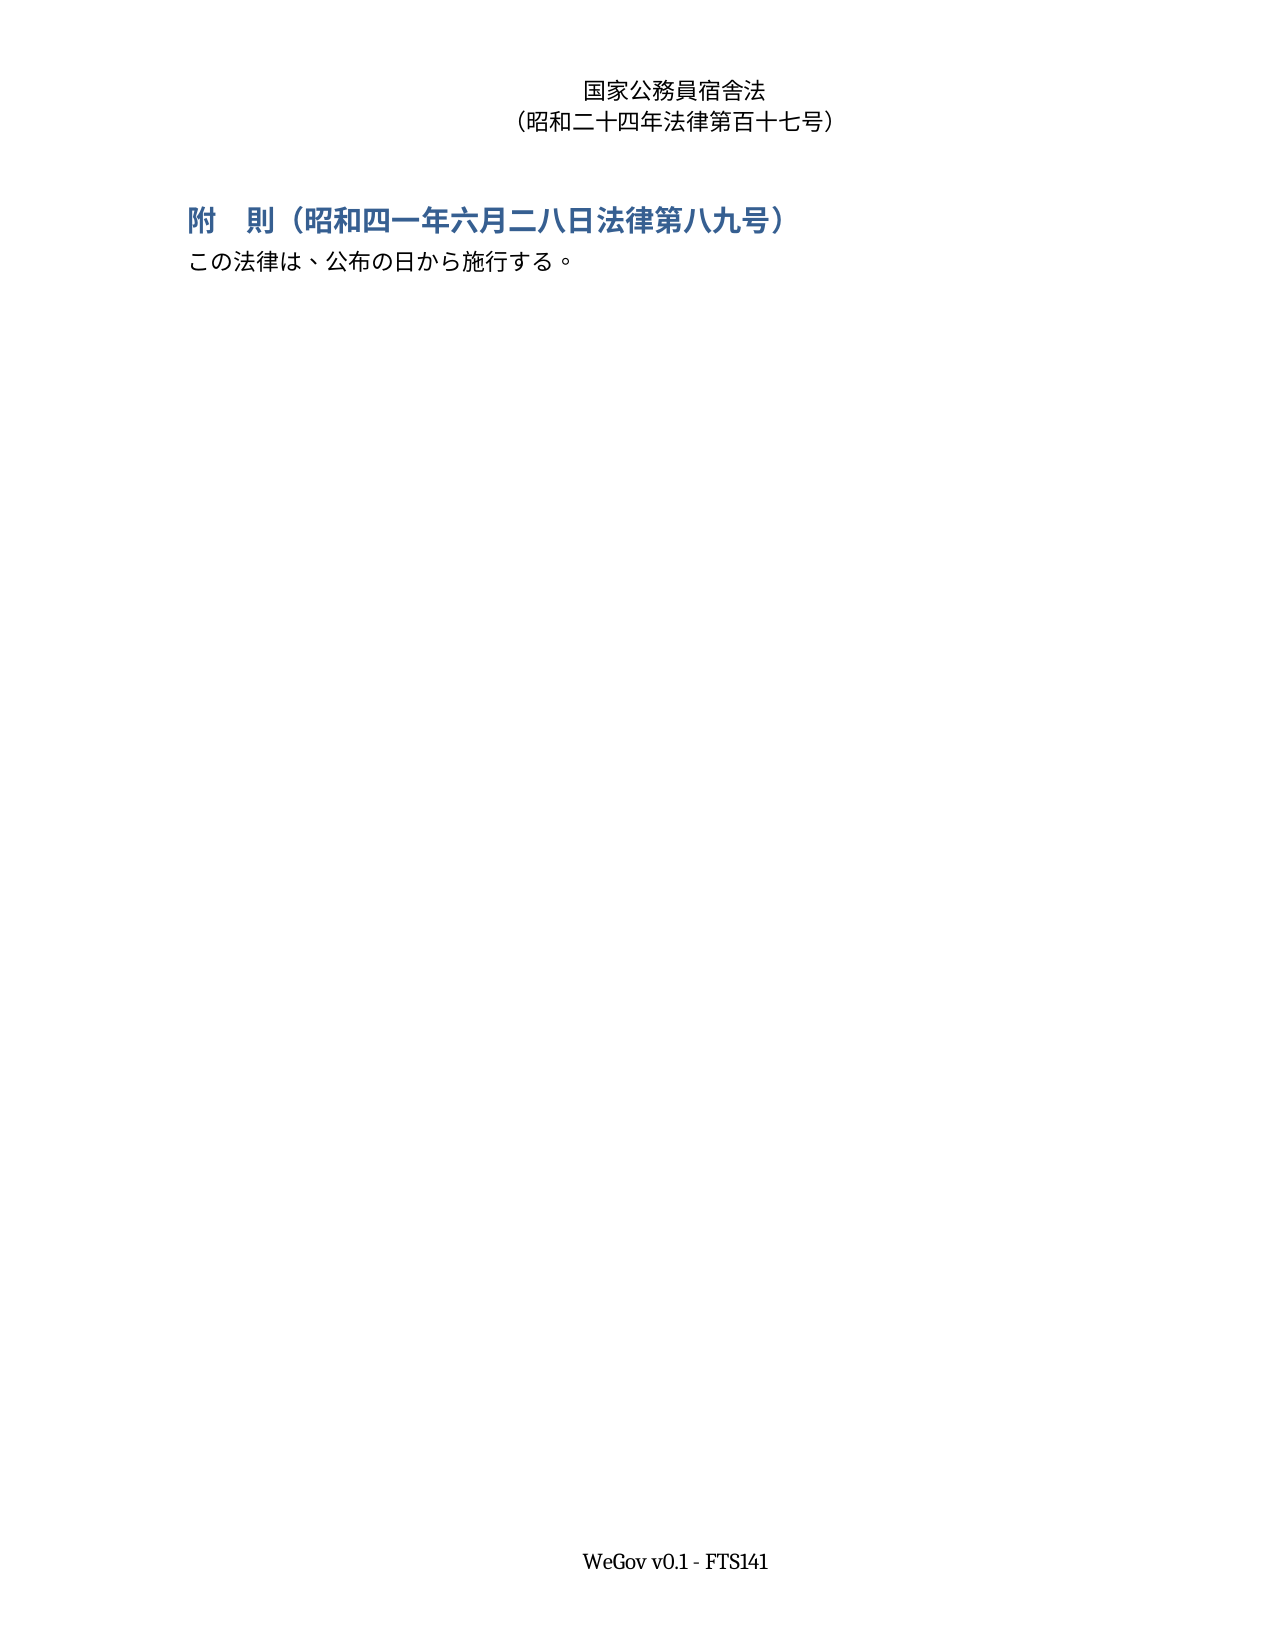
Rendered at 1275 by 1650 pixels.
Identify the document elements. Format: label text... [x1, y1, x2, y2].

text この法律は、公布の日から施行する。 [187, 246, 1087, 277]
subtitle 附 則（昭和四一年六月二八日法律第八九号） [187, 200, 1087, 240]
